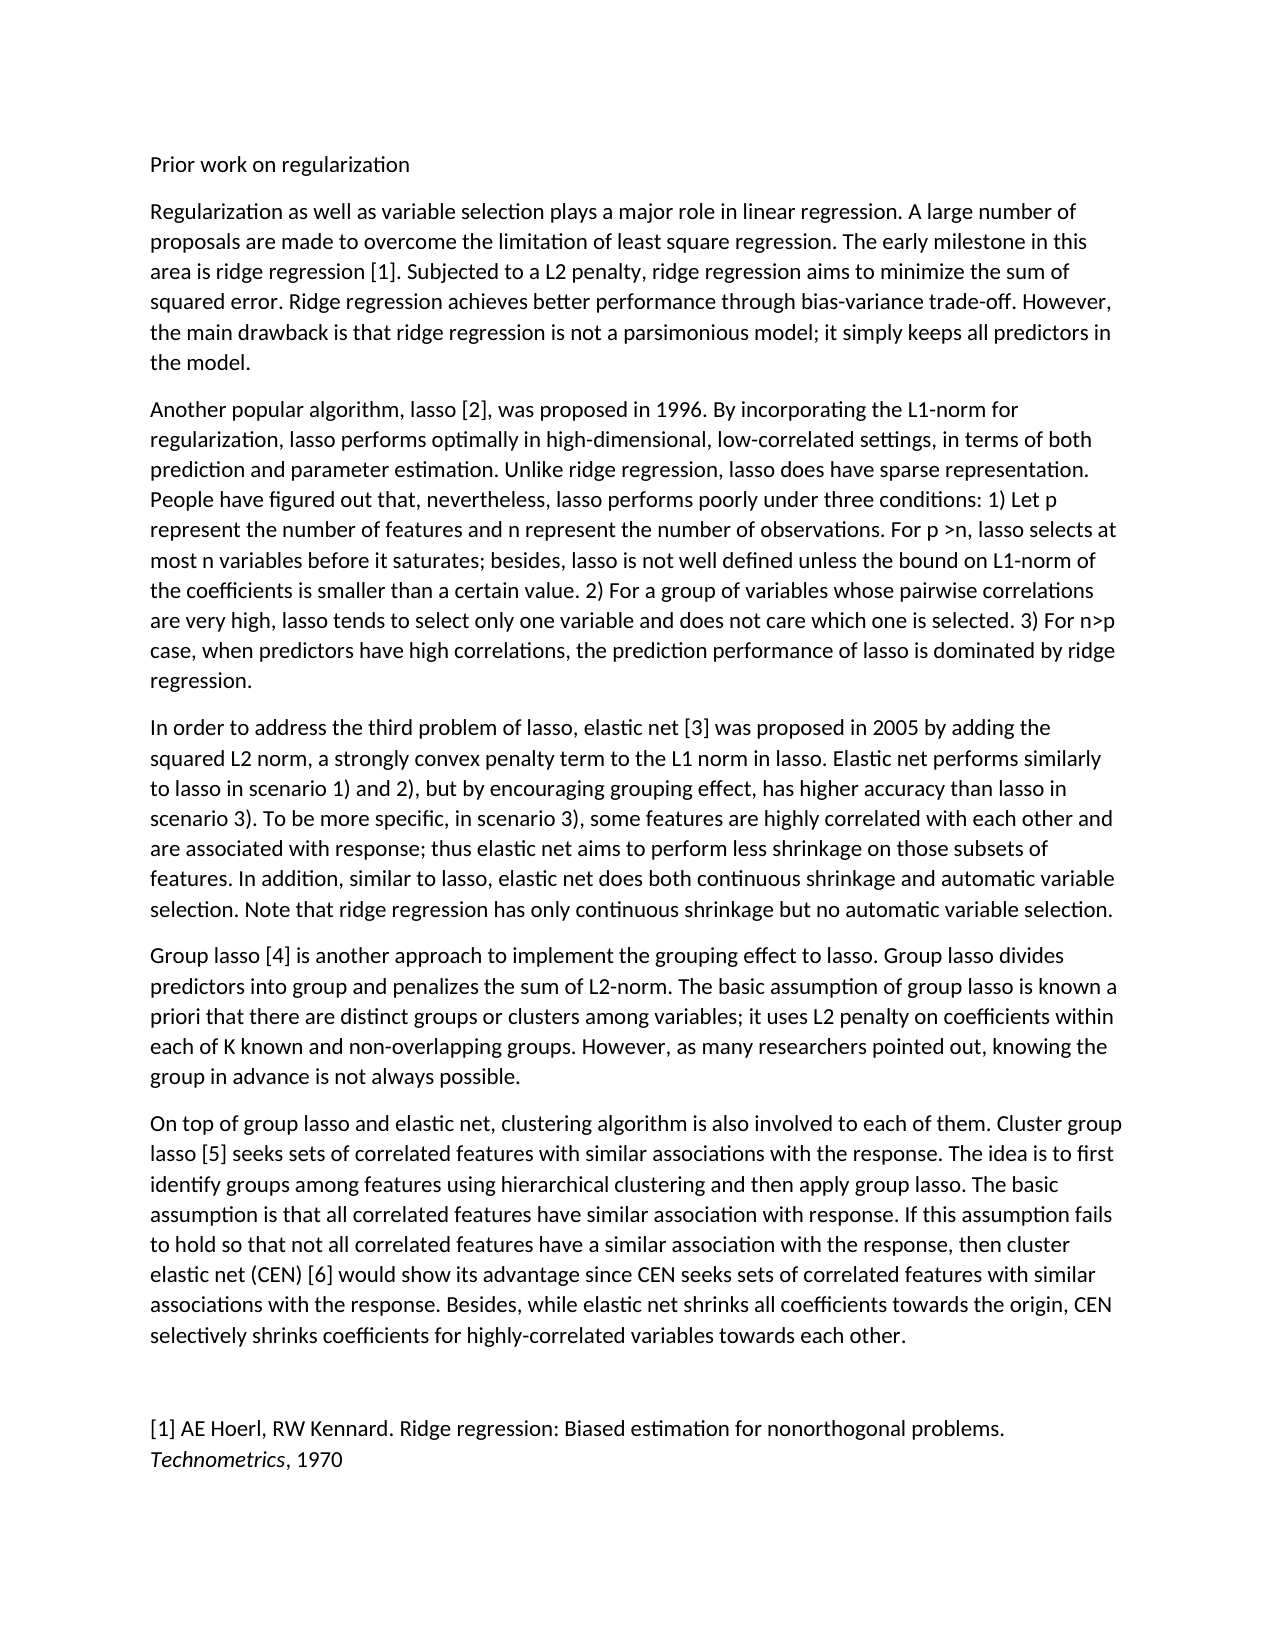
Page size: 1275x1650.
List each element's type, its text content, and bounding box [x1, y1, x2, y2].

text Group lasso [4] is another approach to implement the grouping effect to lasso. Group lasso divides predictors into group and penalizes the sum of L2-norm. The basic assumption of group lasso is known a priori that there are distinct groups or clusters among variables; it uses L2 penalty on coefficients within each of K known and non-overlapping groups. However, as many researchers pointed out, knowing the group in advance is not always possible. [150, 942, 1125, 1091]
text Another popular algorithm, lasso [2], was proposed in 1996. By incorporating the L1-norm for regularization, lasso performs optimally in high-dimensional, low-correlated settings, in terms of both prediction and parameter estimation. Unlike ridge regression, lasso does have sparse representation. People have figured out that, nevertheless, lasso performs poorly under three conditions: 1) Let p represent the number of features and n represent the number of observations. For p >n, lasso selects at most n variables before it saturates; besides, lasso is not well defined unless the bound on L1-norm of the coefficients is smaller than a certain value. 2) For a group of variables whose pairwise correlations are very high, lasso tends to select only one variable and does not care which one is selected. 3) For n>p case, when predictors have high correlations, the prediction performance of lasso is dominated by ridge regression. [150, 395, 1125, 695]
text Regularization as well as variable selection plays a major role in linear regression. A large number of proposals are made to overcome the limitation of least square regression. The early milestone in this area is ridge regression [1]. Subjected to a L2 penalty, ridge regression aims to minimize the sum of squared error. Ridge regression achieves better performance through bias-variance trade-off. However, the main drawback is that ridge regression is not a parsimonious model; it simply keeps all predictors in the model. [150, 197, 1125, 376]
text In order to address the third problem of lasso, elastic net [3] was proposed in 2005 by adding the squared L2 norm, a strongly convex penalty term to the L1 norm in lasso. Elastic net performs similarly to lasso in scenario 1) and 2), but by encouraging grouping effect, has higher accuracy than lasso in scenario 3). To be more specific, in scenario 3), some features are highly correlated with each other and are associated with response; thus elastic net aims to perform less shrinkage on those subsets of features. In addition, similar to lasso, elastic net does both continuous shrinkage and automatic variable selection. Note that ridge regression has only continuous shrinkage but no automatic variable selection. [150, 713, 1125, 923]
text On top of group lasso and elastic net, clustering algorithm is also involved to each of them. Cluster group lasso [5] seeks sets of correlated features with similar associations with the response. The idea is to first identify groups among features using hierarchical clustering and then apply group lasso. The basic assumption is that all correlated features have similar association with response. If this assumption fails to hold so that not all correlated features have a similar association with the response, then cluster elastic net (CEN) [6] would show its advantage since CEN seeks sets of correlated features with similar associations with the response. Besides, while elastic net shrinks all coefficients towards the origin, CEN selectively shrinks coefficients for highly-correlated variables towards each other. [150, 1109, 1125, 1349]
text Prior work on regularization [150, 150, 1125, 178]
text [1] AE Hoerl, RW Kennard. Ridge regression: Biased estimation for nonorthogonal problems. Technometrics, 1970 [150, 1414, 1125, 1473]
